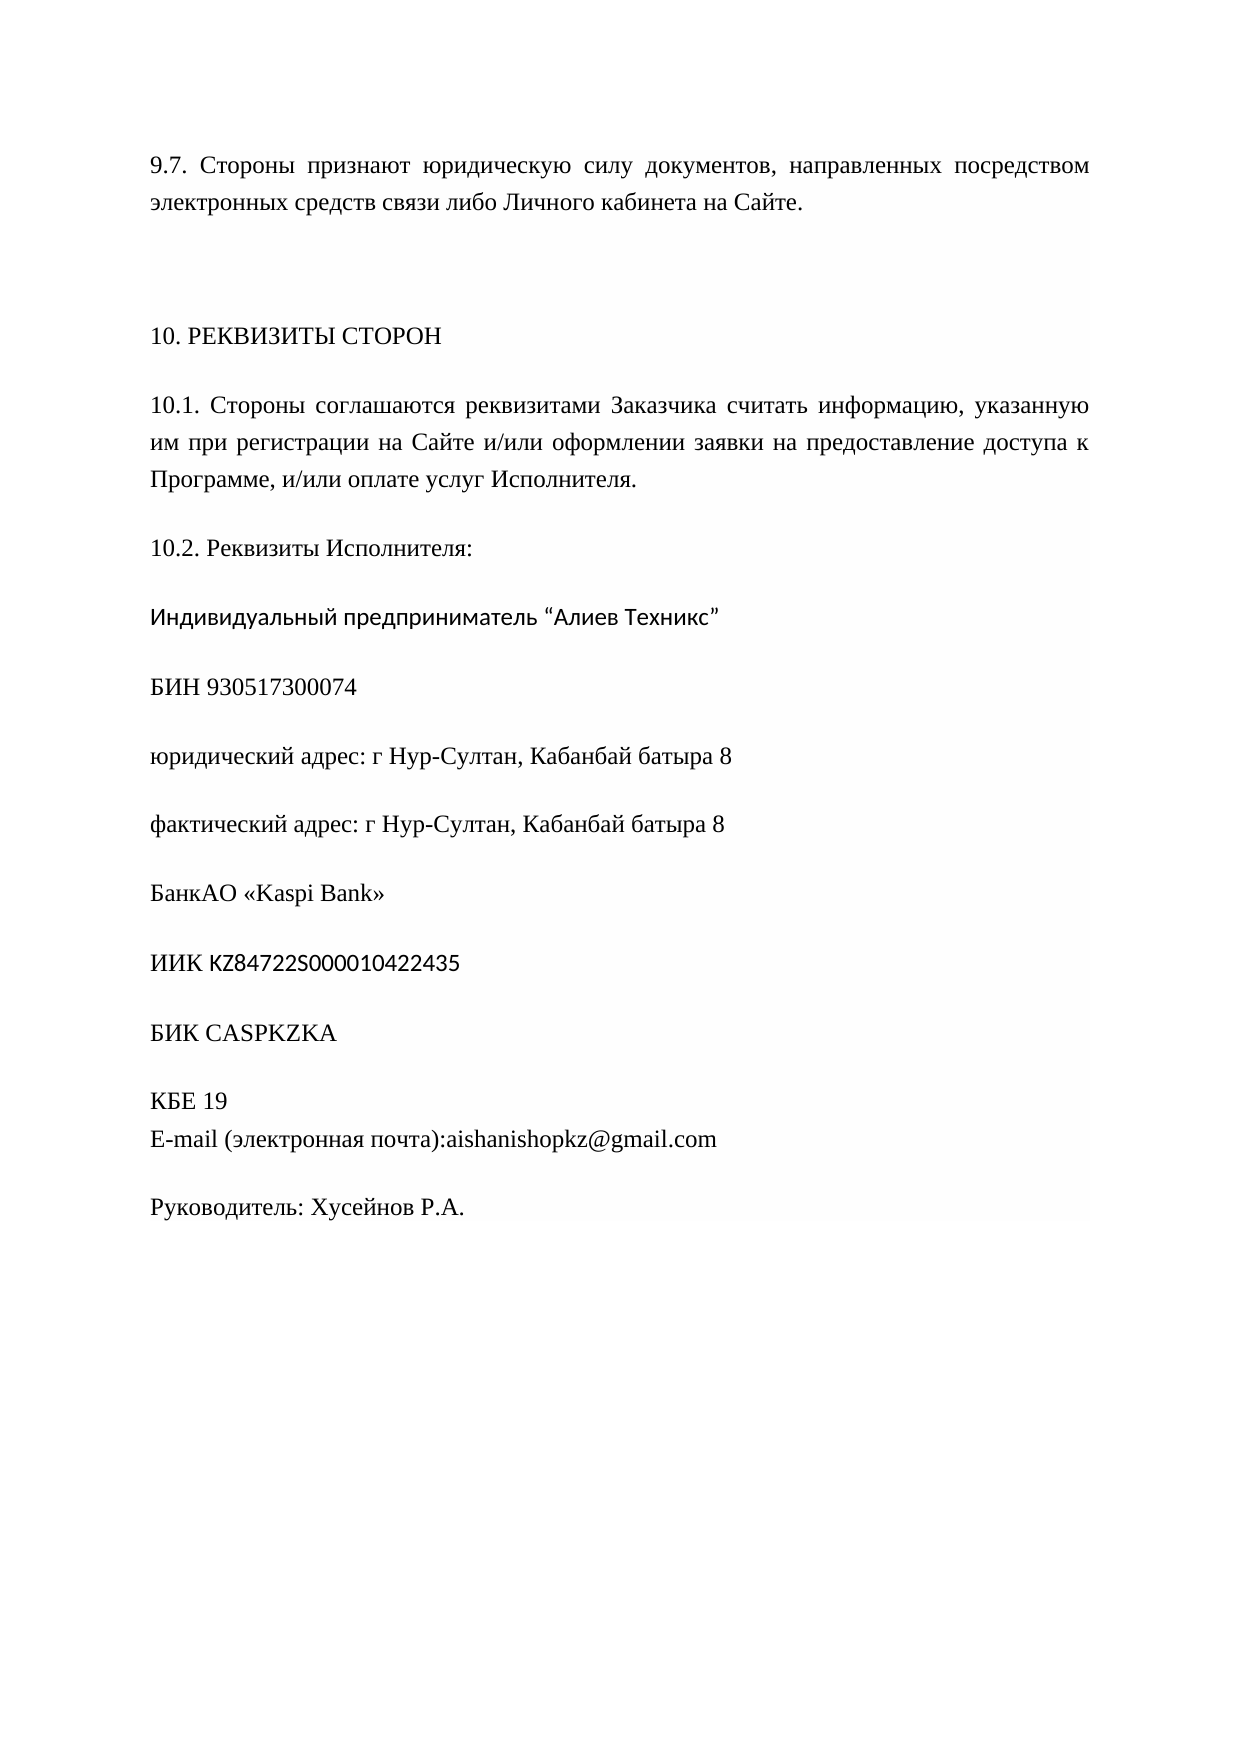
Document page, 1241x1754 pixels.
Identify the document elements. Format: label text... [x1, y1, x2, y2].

text КБЕ 19 E-mail (электронная почта):aishanishopkz@gmail.com [150, 1086, 1090, 1152]
text БанкАО «Kaspi Bank» [150, 878, 1090, 907]
text 10.1. Стороны соглашаются реквизитами Заказчика считать информацию, указанную им при регистрации на Сайте и/или оформлении заявки на предоставление доступа к Программе, и/или оплате услуг Исполнителя. [150, 390, 1090, 493]
text Индивидуальный предприниматель “Алиев Техникс” [150, 601, 1090, 632]
text 9.7. Стороны признают юридическую силу документов, направленных посредством электронных средств связи либо Личного кабинета на Сайте. [150, 150, 1090, 216]
text 10. РЕКВИЗИТЫ СТОРОН [150, 321, 1090, 350]
text Руководитель: Хусейнов Р.А. [150, 1192, 1090, 1221]
text ИИК KZ84722S000010422435 [150, 947, 1090, 977]
text фактический адрес: г Нур-Султан, Кабанбай батыра 8 [150, 809, 1090, 838]
text 10.2. Реквизиты Исполнителя: [150, 533, 1090, 562]
text БИК CASPKZKA [150, 1018, 1090, 1047]
text БИН 930517300074 [150, 672, 1090, 701]
text юридический адрес: г Нур-Султан, Кабанбай батыра 8 [150, 741, 1090, 769]
